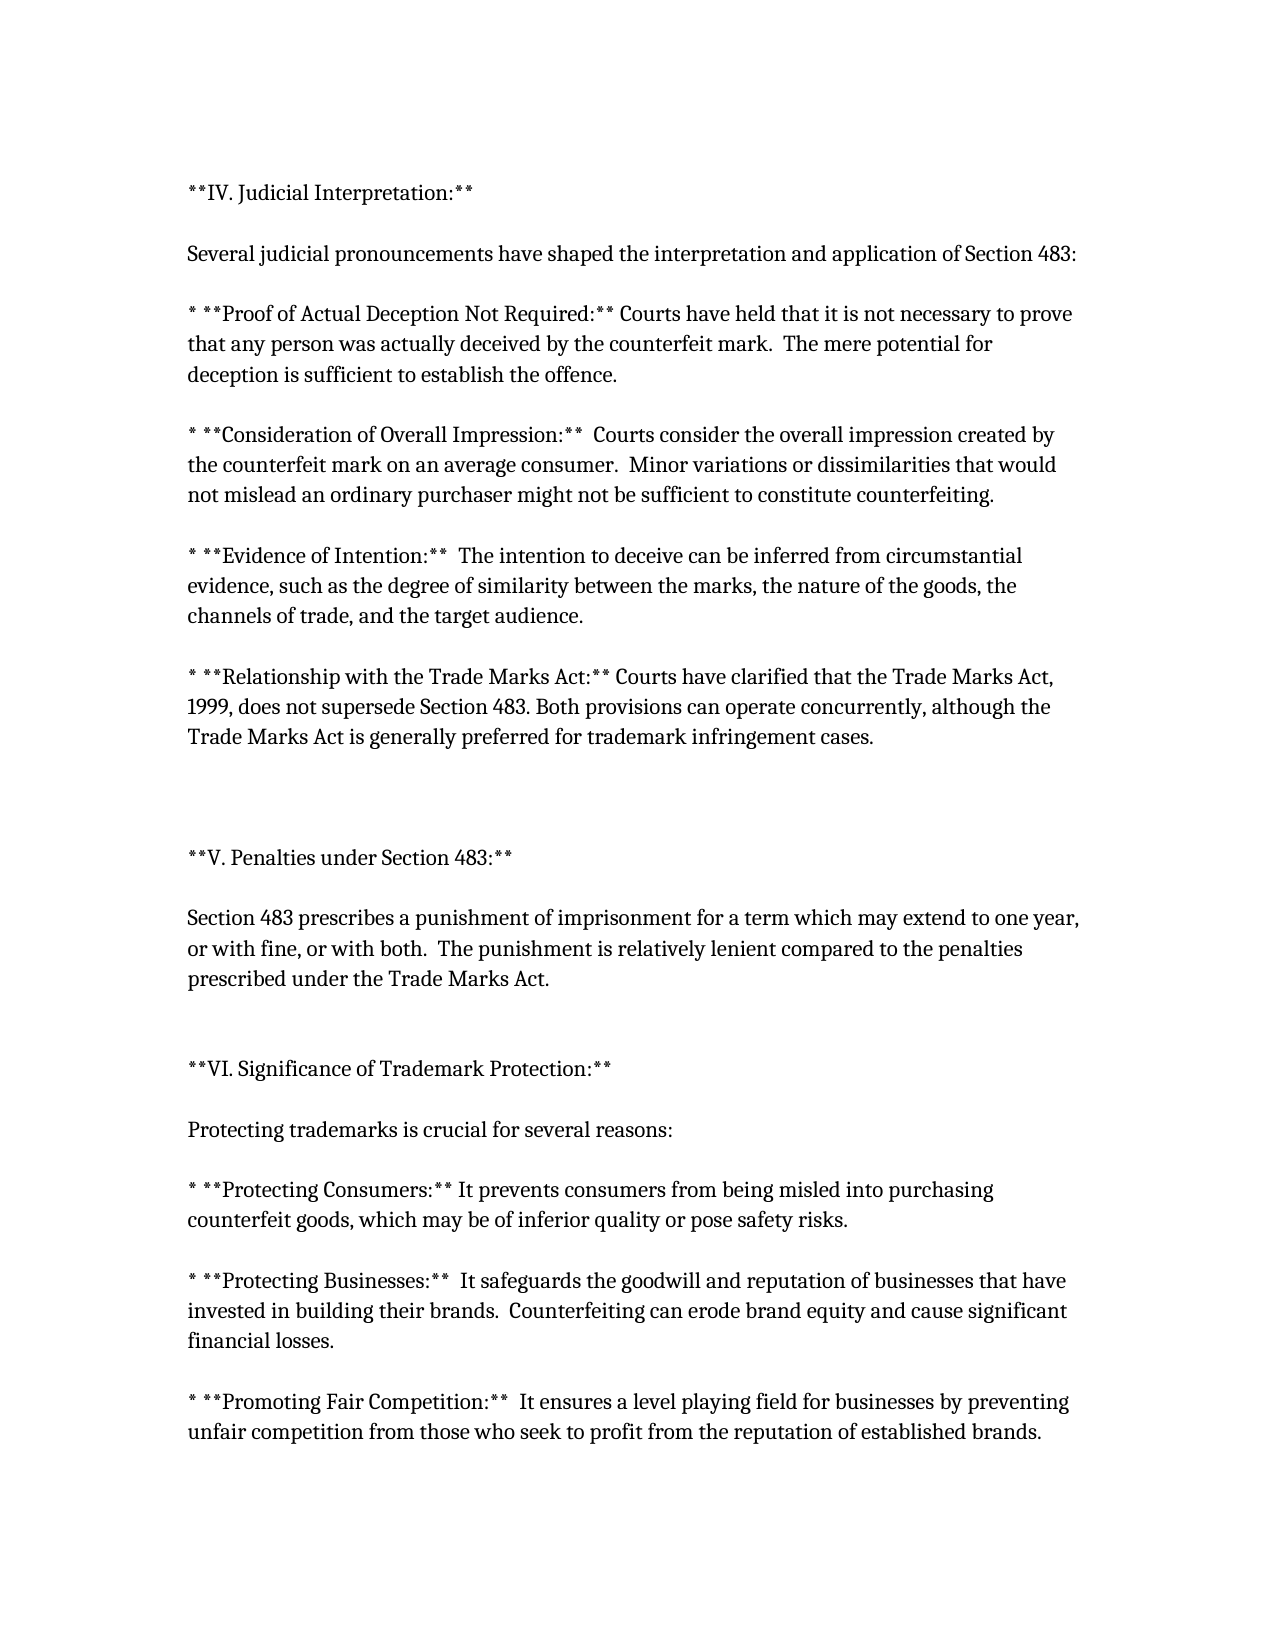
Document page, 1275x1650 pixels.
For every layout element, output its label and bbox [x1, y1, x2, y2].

text [187, 150, 1087, 1475]
